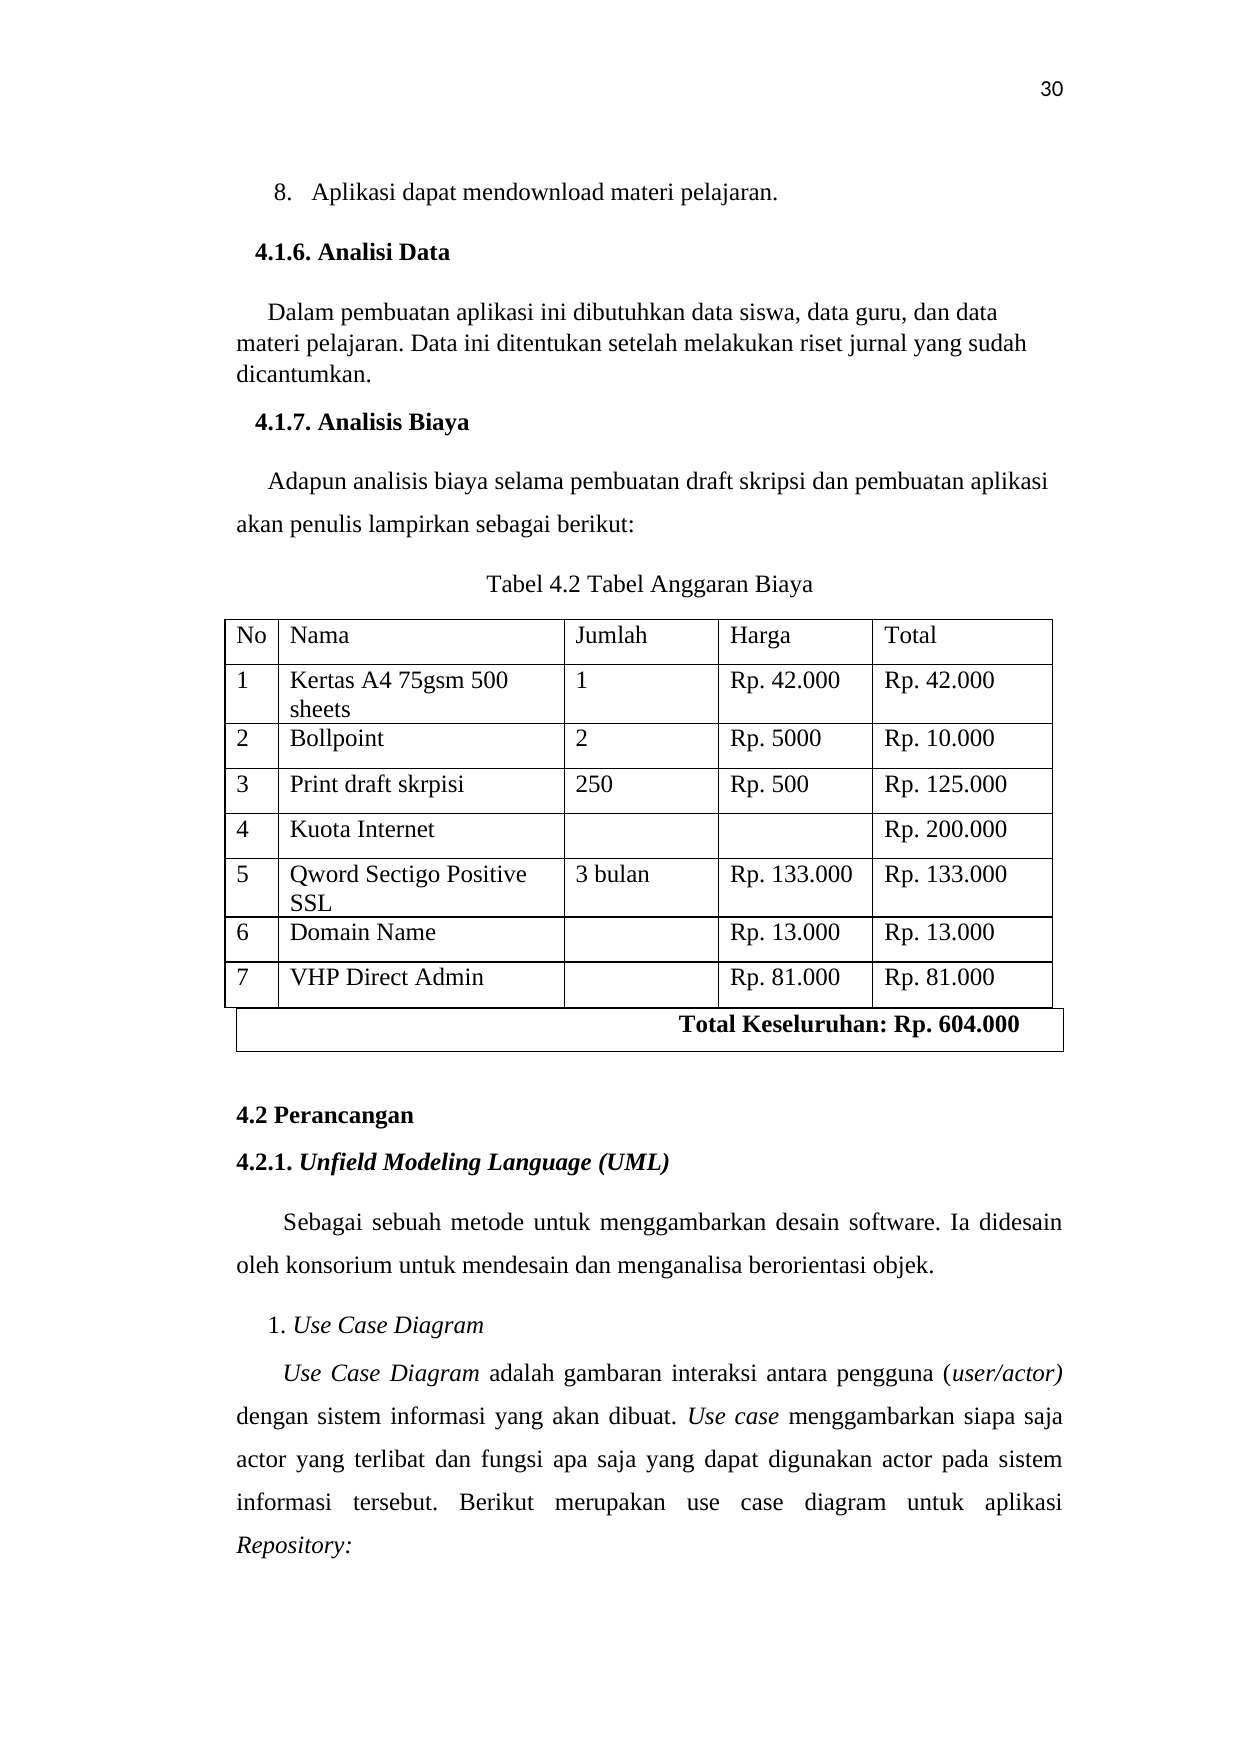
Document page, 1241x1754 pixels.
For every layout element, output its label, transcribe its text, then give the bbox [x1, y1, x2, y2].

table_cell VHP Direct Admin [279, 963, 564, 1007]
subtitle 4.2 Perancangan [236, 1100, 1063, 1128]
table_header No [226, 620, 278, 664]
table_cell Kertas A4 75gsm 500 sheets [279, 665, 564, 722]
list Aplikasi dapat mendownload materi pelajaran. [274, 177, 1063, 206]
table_header Harga [719, 620, 872, 664]
table_cell Print draft skrpisi [279, 769, 564, 813]
table_cell Rp. 81.000 [873, 963, 1052, 1007]
table_cell Bollpoint [279, 724, 564, 768]
table_cell Kuota Internet [279, 814, 564, 858]
text Adapun analisis biaya selama pembuatan draft skripsi dan pembuatan aplikasi akan penulis lampirkan sebagai berikut: [236, 466, 1063, 538]
text 1. Use Case Diagram [236, 1310, 1063, 1339]
table_cell 2 [565, 724, 718, 768]
table_cell Rp. 133.000 [873, 859, 1052, 916]
table_cell 6 [226, 918, 278, 961]
table_cell Rp. 125.000 [873, 769, 1052, 813]
text Use Case Diagram adalah gambaran interaksi antara pengguna (user/actor) dengan sistem informasi yang akan dibuat. Use case menggambarkan siapa saja actor yang terlibat dan fungsi apa saja yang dapat digunakan actor pada sistem informasi tersebut. Berikut merupakan use case diagram untuk aplikasi Repository: [236, 1358, 1063, 1559]
table_cell [565, 814, 718, 858]
table_cell Rp. 81.000 [719, 963, 872, 1007]
table_cell Rp. 13.000 [719, 918, 872, 961]
table_cell Rp. 42.000 [719, 665, 872, 722]
table_cell [565, 918, 718, 961]
table_cell Rp. 500 [719, 769, 872, 813]
table_cell 3 bulan [565, 859, 718, 916]
table_cell Rp. 10.000 [873, 724, 1052, 768]
subtitle 4.1.6. Analisi Data [236, 237, 1063, 266]
table_cell [719, 814, 872, 858]
table_cell 250 [565, 769, 718, 813]
table_cell Domain Name [279, 918, 564, 961]
table_header Total Keseluruhan: Rp. 604.000 [237, 1009, 1063, 1051]
table_cell 5 [226, 859, 278, 916]
text Dalam pembuatan aplikasi ini dibutuhkan data siswa, data guru, dan data materi pelajaran. Data ini ditentukan setelah melakukan riset jurnal yang sudah dicantumkan. [236, 297, 1063, 388]
table_header Total [873, 620, 1052, 664]
text Tabel 4.2 Tabel Anggaran Biaya [236, 569, 1063, 598]
table_cell [565, 963, 718, 1007]
table_cell 3 [226, 769, 278, 813]
table_cell 1 [565, 665, 718, 722]
table_cell Rp. 200.000 [873, 814, 1052, 858]
table_cell 4 [226, 814, 278, 858]
table_cell 1 [226, 665, 278, 722]
table_cell 2 [226, 724, 278, 768]
table_header Nama [279, 620, 564, 664]
text Sebagai sebuah metode untuk menggambarkan desain software. Ia didesain oleh konsorium untuk mendesain dan menganalisa berorientasi objek. [236, 1207, 1063, 1279]
table_cell Rp. 5000 [719, 724, 872, 768]
table_cell 7 [226, 963, 278, 1007]
table_cell Qword Sectigo Positive SSL [279, 859, 564, 916]
table_cell Rp. 133.000 [719, 859, 872, 916]
subtitle 4.1.7. Analisis Biaya [236, 407, 1063, 435]
subtitle 4.2.1. Unfield Modeling Language (UML) [236, 1147, 1063, 1176]
table_cell Rp. 42.000 [873, 665, 1052, 722]
table_header Jumlah [565, 620, 718, 664]
table_cell Rp. 13.000 [873, 918, 1052, 961]
